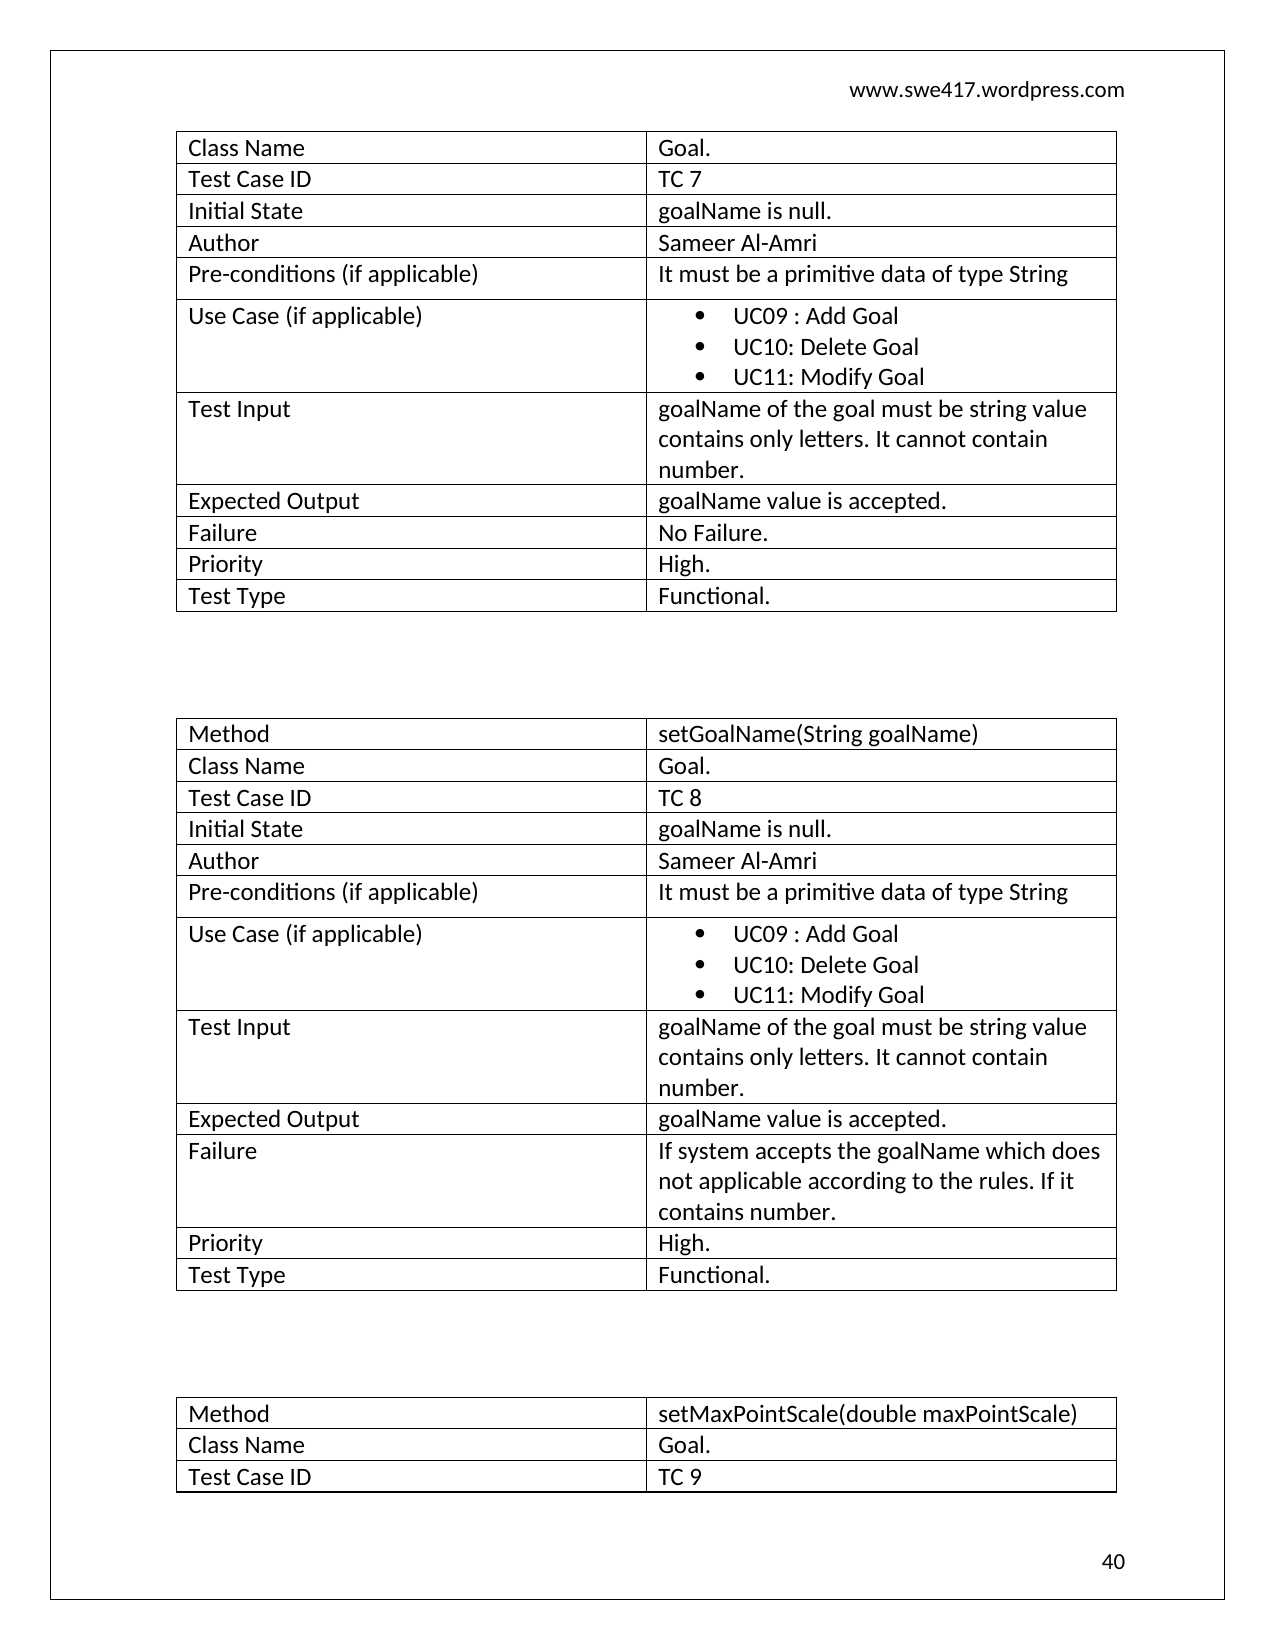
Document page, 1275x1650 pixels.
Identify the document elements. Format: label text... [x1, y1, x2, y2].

table_cell High. [647, 549, 1116, 579]
table_cell goalName value is accepted. [647, 1104, 1116, 1134]
table_cell Class Name [177, 750, 646, 781]
table_cell Priority [177, 1228, 646, 1258]
table_cell Test Input [177, 393, 646, 484]
table_cell Use Case (if applicable) [177, 300, 646, 392]
table_cell If system accepts the goalName which does not applicable according to the rules. If it contains number. [647, 1135, 1116, 1227]
table_cell Author [177, 227, 646, 257]
table_cell TC 9 [647, 1461, 1116, 1491]
table_cell Initial State [177, 813, 646, 844]
table_cell It must be a primitive data of type String [647, 258, 1116, 299]
table_cell Test Case ID [177, 164, 646, 194]
table_cell goalName of the goal must be string value contains only letters. It cannot contain number. [647, 1011, 1116, 1102]
table_cell goalName is null. [647, 813, 1116, 844]
table_cell goalName of the goal must be string value contains only letters. It cannot contain number. [647, 393, 1116, 484]
table_header Method [177, 1398, 646, 1428]
table_cell Priority [177, 549, 646, 579]
table_cell Goal. [647, 750, 1116, 781]
table_cell Test Case ID [177, 1461, 646, 1491]
table_cell goalName is null. [647, 195, 1116, 226]
table_cell Functional. [647, 580, 1116, 611]
table_cell Pre-conditions (if applicable) [177, 258, 646, 299]
table_cell Expected Output [177, 485, 646, 516]
table_cell TC 7 [647, 164, 1116, 194]
table_cell Sameer Al-Amri [647, 227, 1116, 257]
table_cell Author [177, 845, 646, 875]
table_cell Test Type [177, 580, 646, 611]
table_cell goalName value is accepted. [647, 485, 1116, 516]
table_header Method [177, 719, 646, 749]
table_cell Sameer Al-Amri [647, 845, 1116, 875]
table_cell Initial State [177, 195, 646, 226]
table_cell Failure [177, 1135, 646, 1227]
table_cell Class Name [177, 132, 646, 163]
table_cell Failure [177, 517, 646, 547]
table_cell Test Input [177, 1011, 646, 1102]
table_cell Test Case ID [177, 782, 646, 812]
table_cell High. [647, 1228, 1116, 1258]
table_cell Functional. [647, 1259, 1116, 1290]
table_cell Expected Output [177, 1104, 646, 1134]
table_cell No Failure. [647, 517, 1116, 547]
table_cell Class Name [177, 1429, 646, 1460]
table_header setMaxPointScale(double maxPointScale) [647, 1398, 1116, 1428]
table_cell TC 8 [647, 782, 1116, 812]
table_cell Goal. [647, 132, 1116, 163]
table_cell Use Case (if applicable) [177, 918, 646, 1010]
table_cell It must be a primitive data of type String [647, 876, 1116, 917]
table_cell Test Type [177, 1259, 646, 1290]
table_cell UC09 : Add Goal UC10: Delete Goal UC11: Modify Goal [647, 300, 1116, 392]
table_header setGoalName(String goalName) [647, 719, 1116, 749]
table_cell Pre-conditions (if applicable) [177, 876, 646, 917]
table_cell UC09 : Add Goal UC10: Delete Goal UC11: Modify Goal [647, 918, 1116, 1010]
table_cell Goal. [647, 1429, 1116, 1460]
